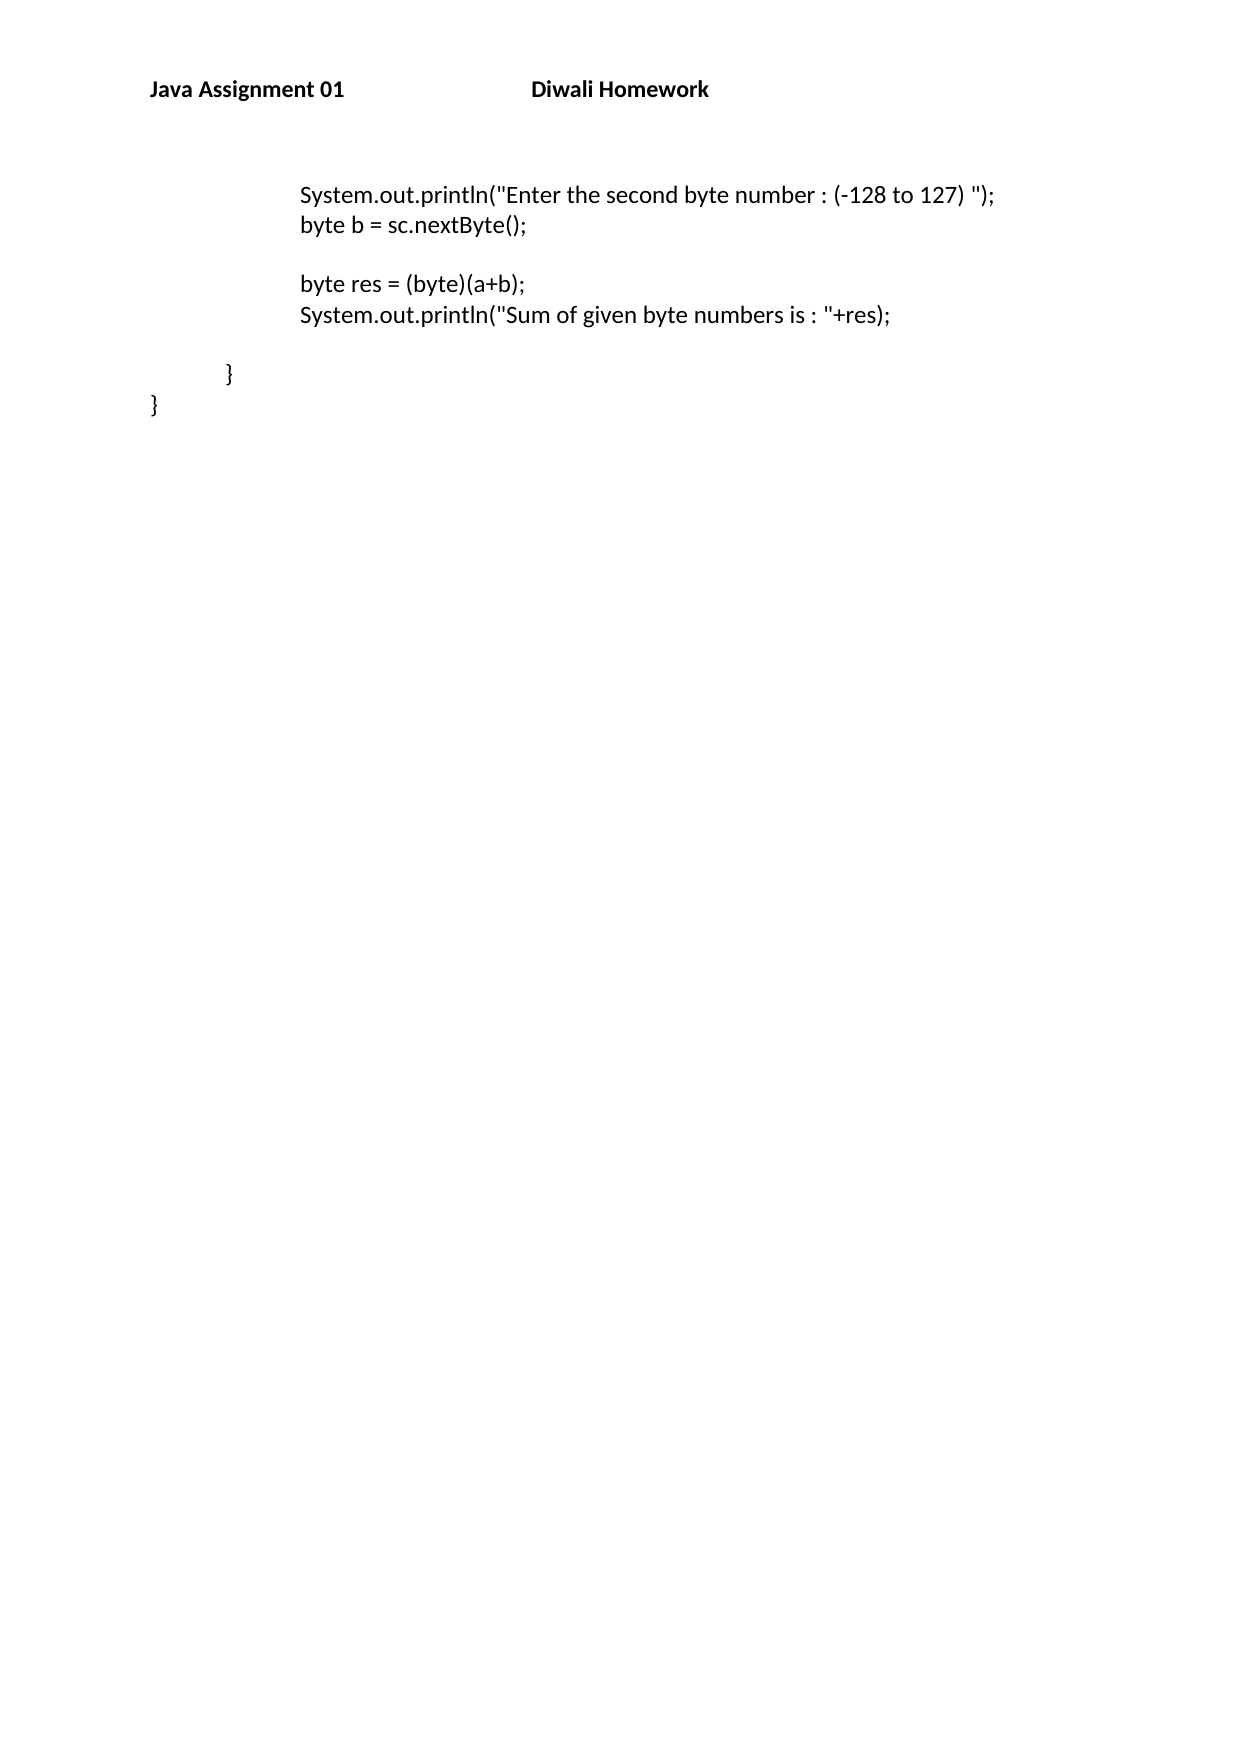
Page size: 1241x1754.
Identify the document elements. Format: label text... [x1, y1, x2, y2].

text } [150, 389, 1090, 419]
text System.out.println("Enter the second byte number : (-128 to 127) "); [150, 179, 1090, 209]
text byte b = sc.nextByte(); [150, 209, 1090, 240]
text } [150, 358, 1090, 389]
text System.out.println("Sum of given byte numbers is : "+res); [150, 299, 1090, 329]
text byte res = (byte)(a+b); [150, 268, 1090, 299]
